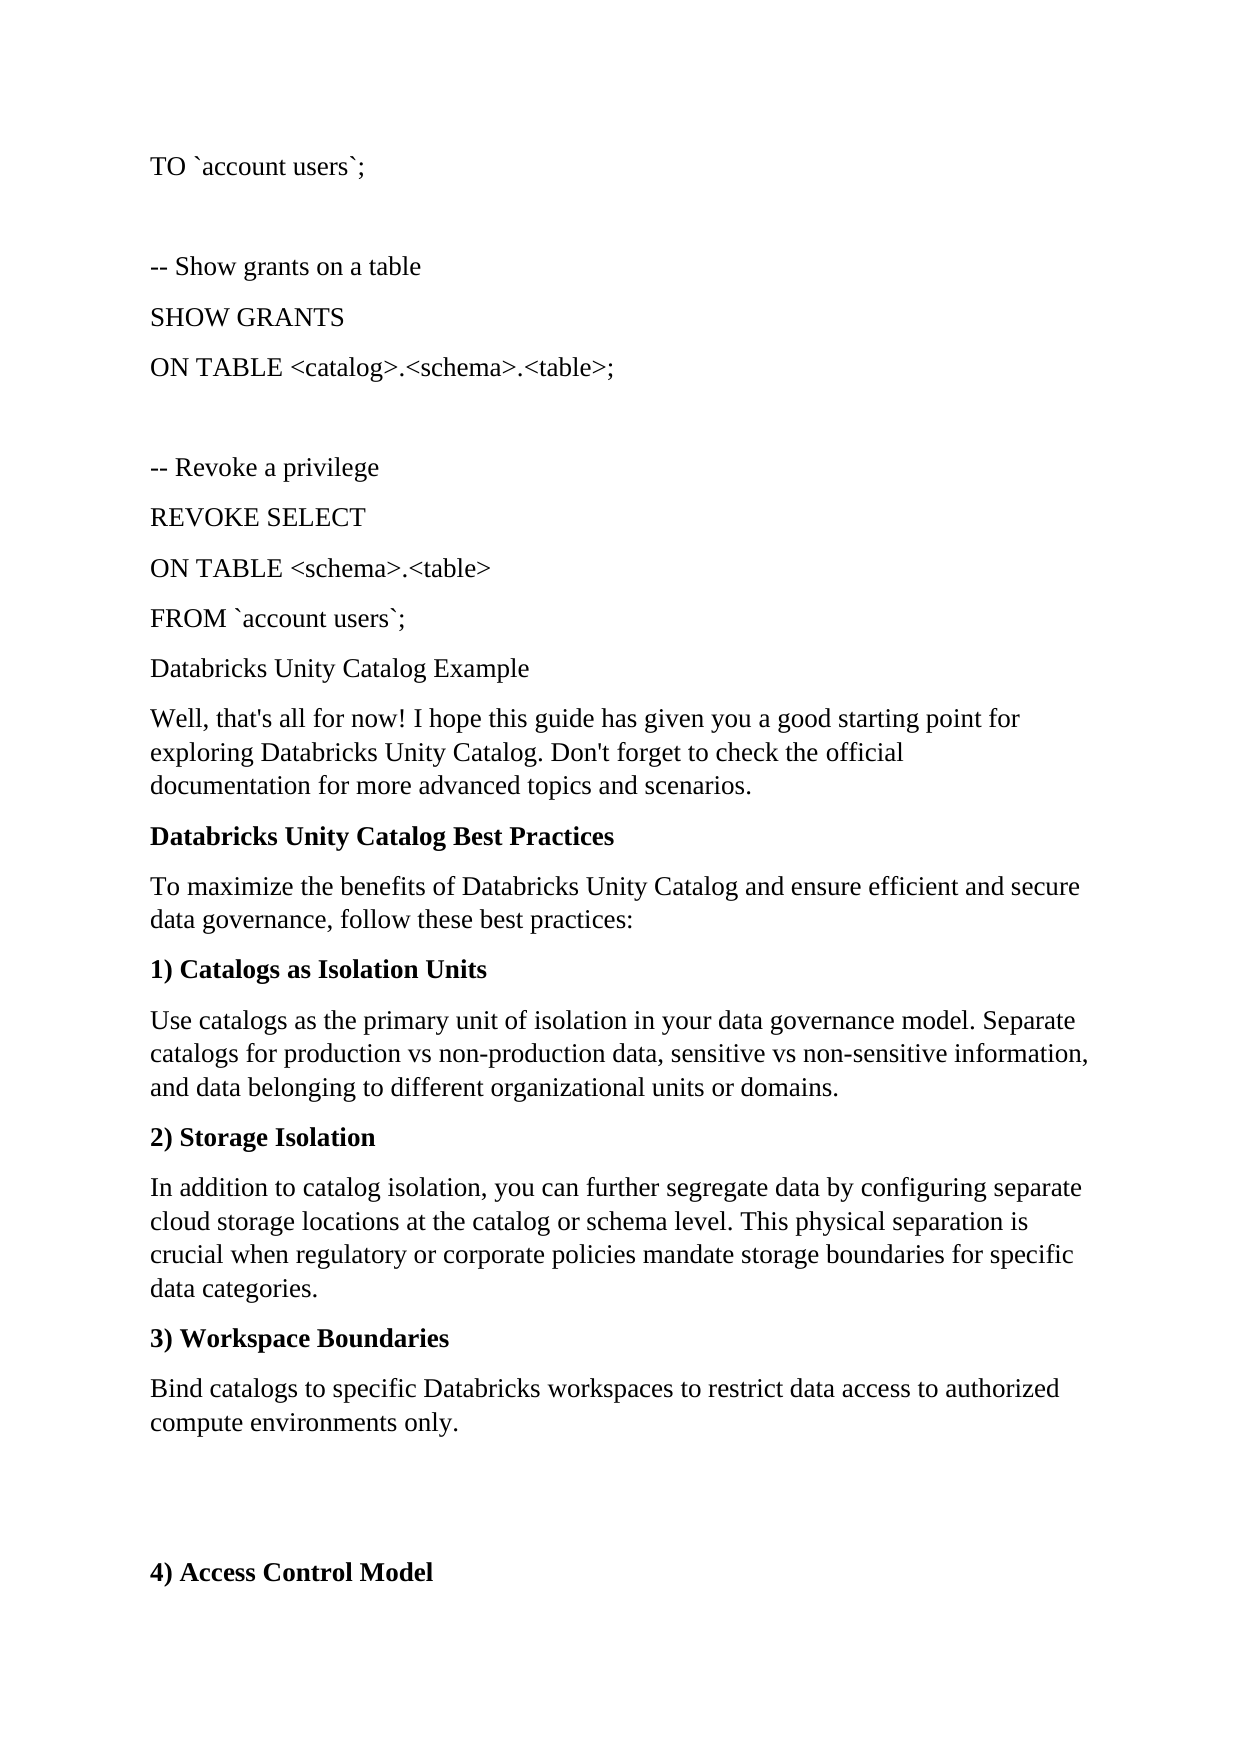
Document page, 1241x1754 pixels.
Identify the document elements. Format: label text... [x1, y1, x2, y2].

text FROM `account users`; [150, 602, 1090, 633]
text 1) Catalogs as Isolation Units [150, 953, 1090, 985]
text In addition to catalog isolation, you can further segregate data by configuring separate cloud storage locations at the catalog or schema level. This physical separation is crucial when regulatory or corporate policies mandate storage boundaries for specific data categories. [150, 1171, 1090, 1303]
text -- Show grants on a table [150, 250, 1090, 282]
text -- Revoke a privilege [150, 451, 1090, 482]
text TO `account users`; [150, 150, 1090, 181]
text Databricks Unity Catalog Best Practices [150, 819, 1090, 851]
text ON TABLE <catalog>.<schema>.<table>; [150, 351, 1090, 382]
text To maximize the benefits of Databricks Unity Catalog and ensure efficient and secure data governance, follow these best practices: [150, 870, 1090, 934]
text Databricks Unity Catalog Example [150, 652, 1090, 683]
text SHOW GRANTS [150, 301, 1090, 332]
text Well, that's all for now! I hope this guide has given you a good starting point for exploring Databricks Unity Catalog. Don't forget to check the official documentation for more advanced topics and scenarios. [150, 702, 1090, 801]
text 3) Workspace Boundaries [150, 1322, 1090, 1353]
text 4) Access Control Model [150, 1556, 1090, 1588]
text Bind catalogs to specific Databricks workspaces to restrict data access to authorized compute environments only. [150, 1372, 1090, 1437]
text 2) Storage Isolation [150, 1121, 1090, 1152]
text Use catalogs as the primary unit of isolation in your data governance model. Separate catalogs for production vs non-production data, sensitive vs non-sensitive information, and data belonging to different organizational units or domains. [150, 1004, 1090, 1102]
text REVOKE SELECT [150, 501, 1090, 533]
text ON TABLE <schema>.<table> [150, 552, 1090, 583]
